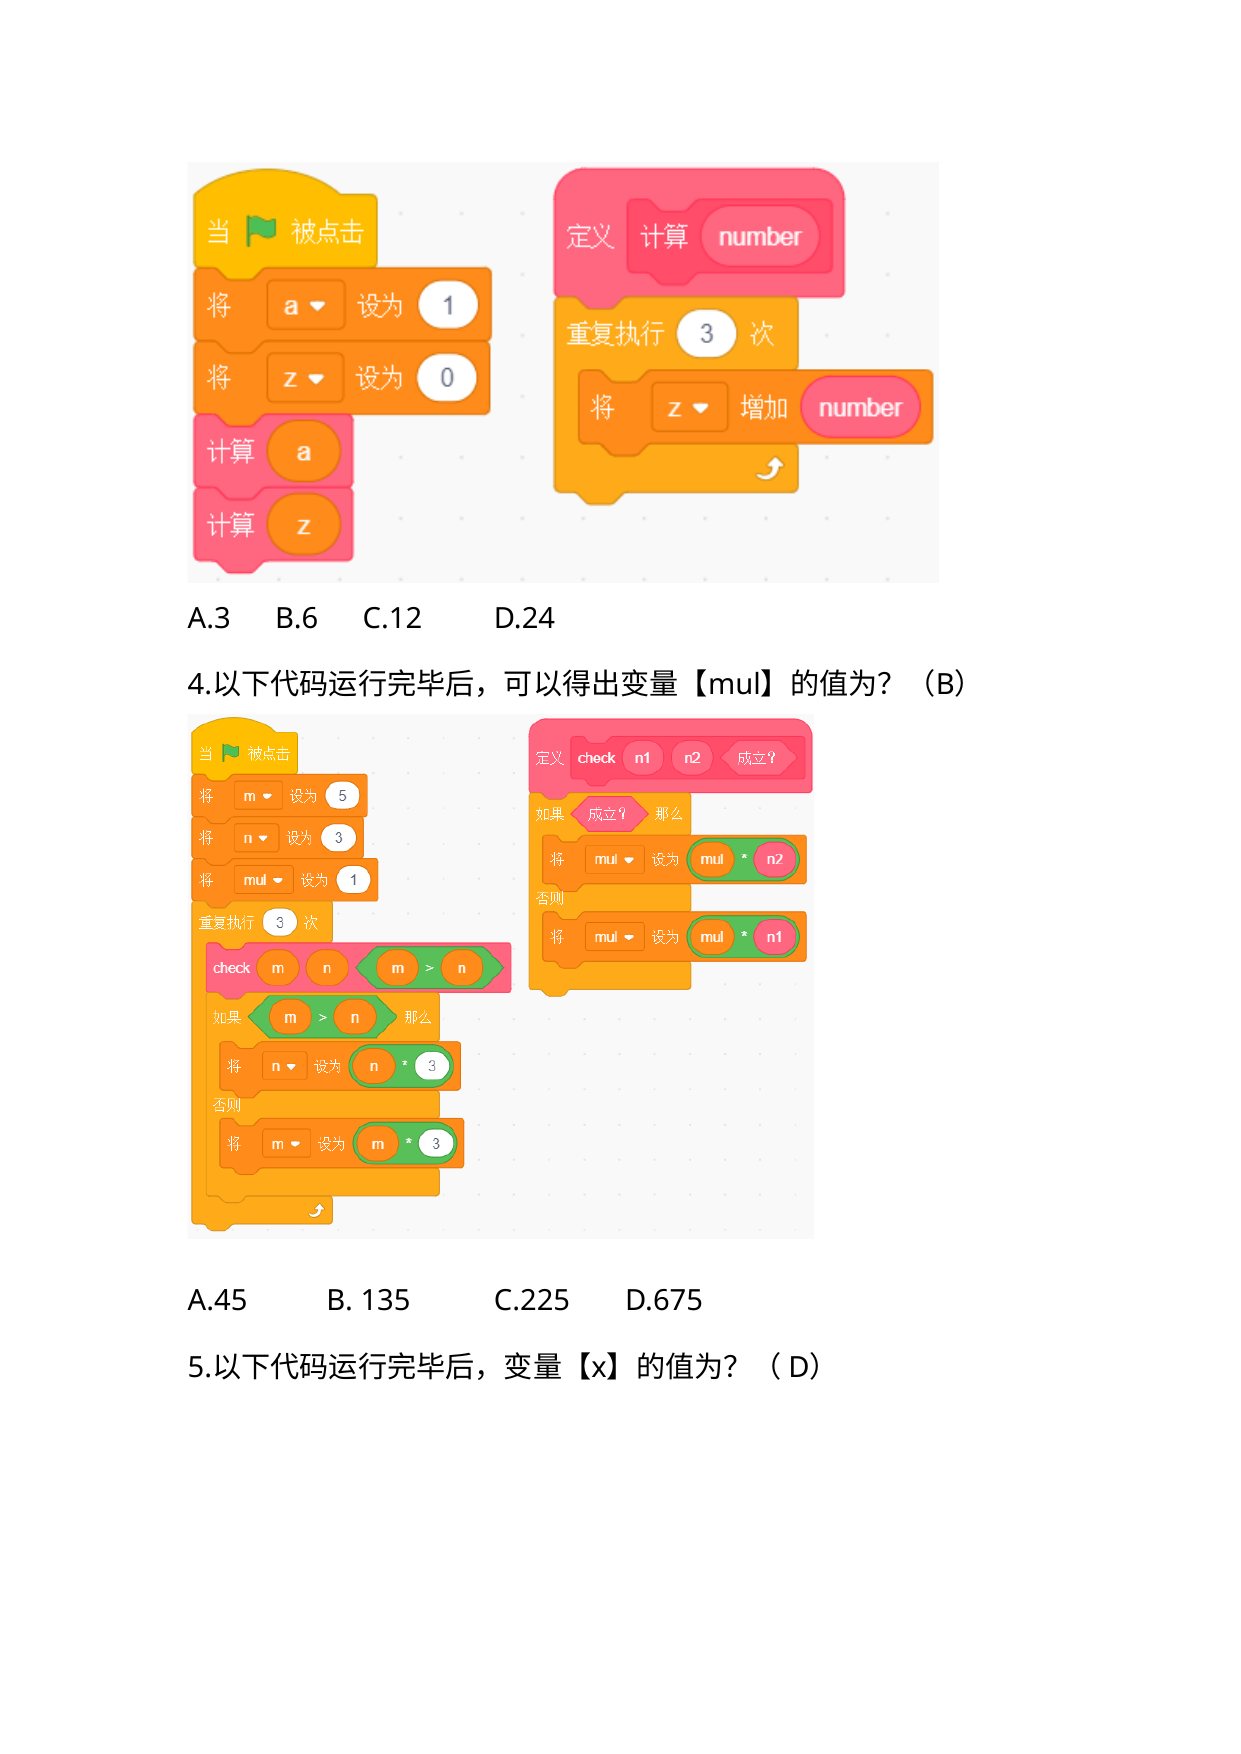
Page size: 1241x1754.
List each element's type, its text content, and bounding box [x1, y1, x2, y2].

text A.3 B.6 C.12 D.24 [187, 584, 1053, 649]
picture [187, 714, 814, 1239]
text A.45 B. 135 C.225 D.675 [187, 1267, 1053, 1332]
text 4.以下代码运行完毕后，可以得出变量【mul】的值为？（B） [187, 649, 1053, 714]
picture [187, 162, 939, 583]
text 5.以下代码运行完毕后，变量【x】的值为？（ D） [187, 1332, 1053, 1397]
